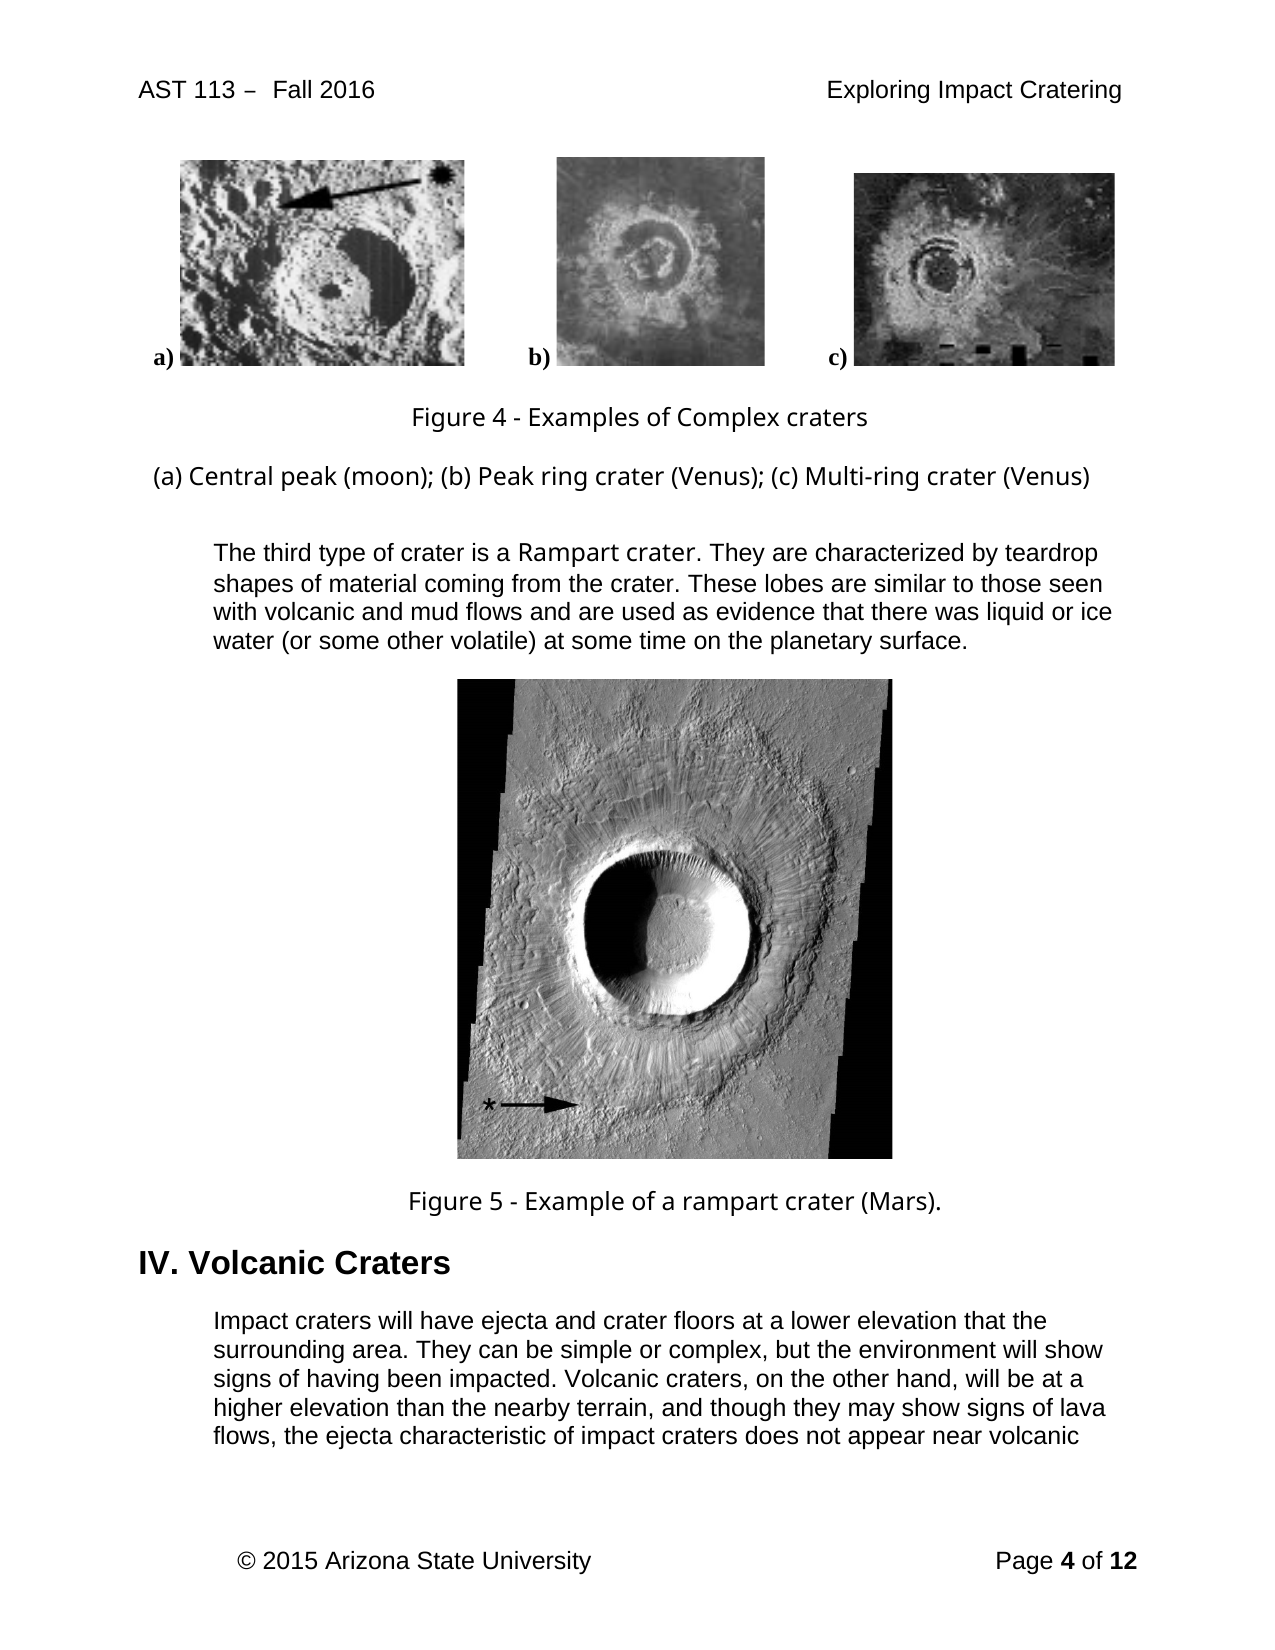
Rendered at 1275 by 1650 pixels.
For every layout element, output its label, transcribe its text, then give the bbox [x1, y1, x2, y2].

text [213, 1306, 1137, 1450]
picture [556, 157, 765, 366]
picture [457, 679, 893, 1159]
text The third type of crater is a Rampart crater. They are characterized by teardrop shapes of material coming from the crater. These lobes are similar to those seen with volcanic and mud flows and are used as evidence that there was liquid or ice water (or some other volatile) at some time on the planetary surface. [213, 534, 1137, 655]
picture [180, 160, 465, 366]
subtitle IV. Volcanic Craters [138, 1243, 1137, 1281]
picture [853, 173, 1115, 366]
text Figure 5 - Example of a rampart crater (Mars). [213, 1184, 1137, 1218]
